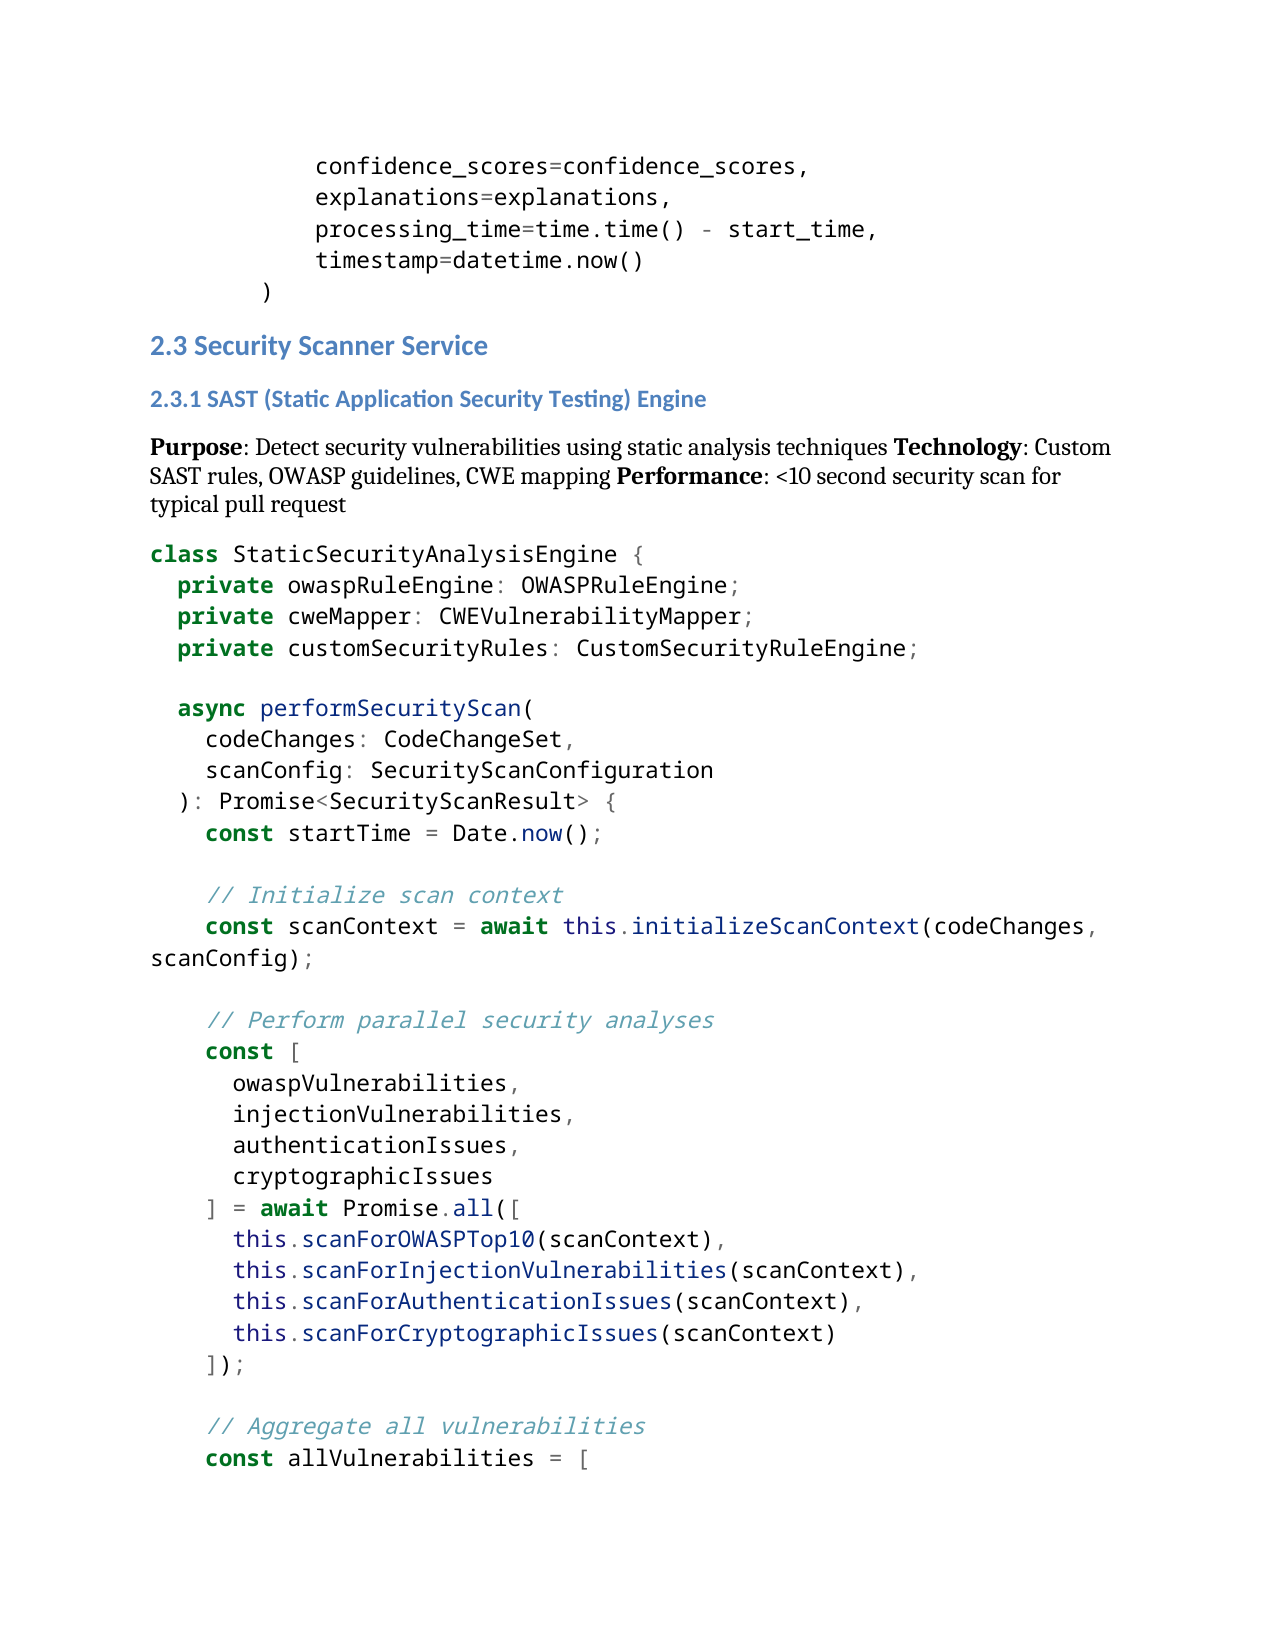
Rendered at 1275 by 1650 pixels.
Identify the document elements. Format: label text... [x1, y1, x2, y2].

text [150, 538, 1125, 1473]
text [150, 150, 1125, 306]
subtitle 2.3.1 SAST (Static Application Security Testing) Engine [150, 383, 1125, 414]
text Purpose: Detect security vulnerabilities using static analysis techniques Technology: Custom SAST rules, OWASP guidelines, CWE mapping Performance: <10 second security scan for typical pull request [150, 433, 1125, 519]
subtitle 2.3 Security Scanner Service [150, 327, 1125, 363]
